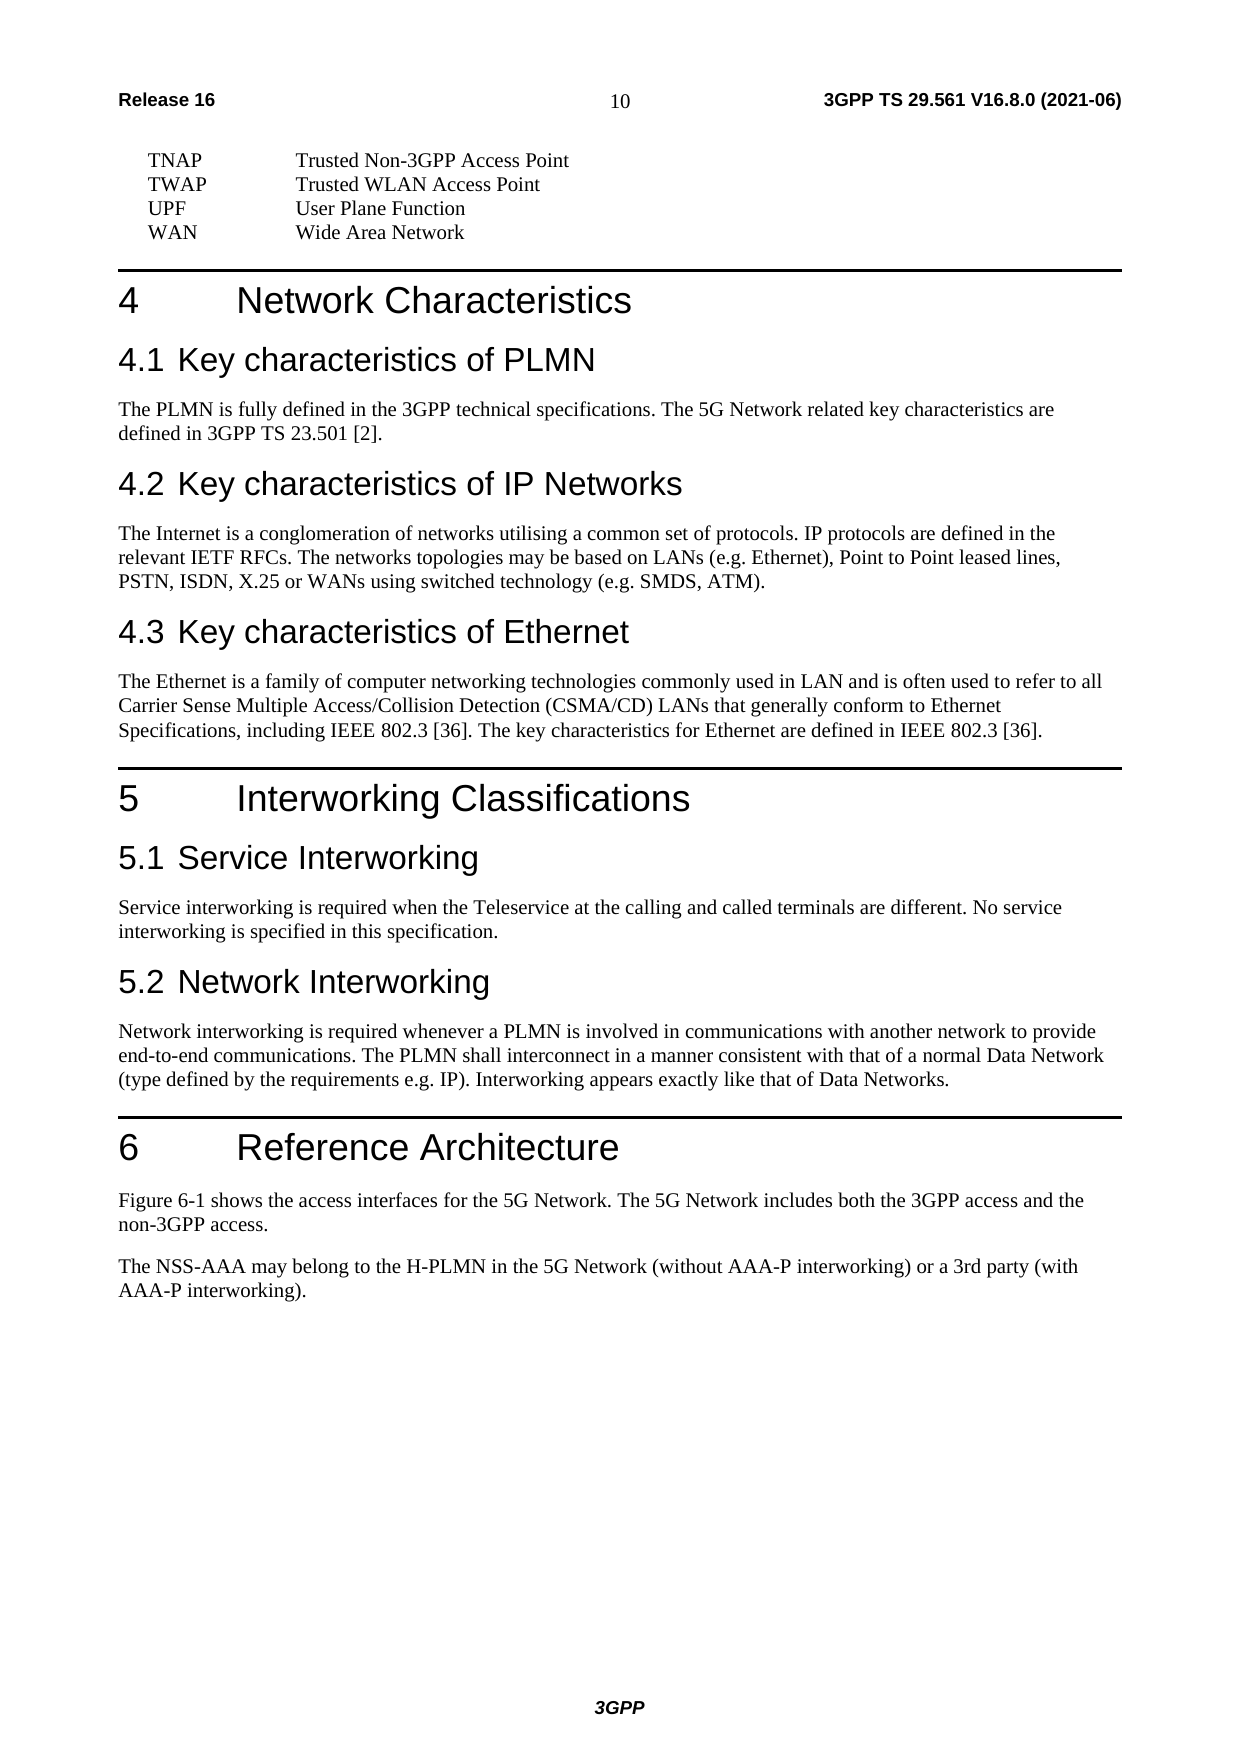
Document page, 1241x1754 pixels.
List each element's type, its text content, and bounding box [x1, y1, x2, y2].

subtitle 4.3 Key characteristics of Ethernet [118, 612, 1122, 651]
subtitle 5.1 Service Interworking [118, 838, 1122, 876]
text TWAP Trusted WLAN Access Point [148, 172, 1122, 196]
text UPF User Plane Function [148, 196, 1122, 220]
text The NSS-AAA may belong to the H-PLMN in the 5G Network (without AAA-P interworking) or a 3rd party (with AAA-P interworking). [118, 1254, 1122, 1302]
text The PLMN is fully defined in the 3GPP technical specifications. The 5G Network related key characteristics are defined in 3GPP TS 23.501 [2]. [118, 397, 1122, 445]
text TNAP Trusted Non-3GPP Access Point [148, 147, 1122, 172]
subtitle 4.2 Key characteristics of IP Networks [118, 464, 1122, 502]
subtitle 5 Interworking Classifications [118, 770, 1122, 819]
text Network interworking is required whenever a PLMN is involved in communications with another network to provide end-to-end communications. The PLMN shall interconnect in a manner consistent with that of a normal Data Network (type defined by the requirements e.g. IP). Interworking appears exactly like that of Data Networks. [118, 1019, 1122, 1091]
subtitle 6 Reference Architecture [118, 1119, 1122, 1169]
text WAN Wide Area Network [148, 220, 1122, 244]
subtitle 4 Network Characteristics [118, 272, 1122, 321]
text The Internet is a conglomeration of networks utilising a common set of protocols. IP protocols are defined in the relevant IETF RFCs. The networks topologies may be based on LANs (e.g. Ethernet), Point to Point leased lines, PSTN, ISDN, X.25 or WANs using switched technology (e.g. SMDS, ATM). [118, 521, 1122, 593]
text Figure 6-1 shows the access interfaces for the 5G Network. The 5G Network includes both the 3GPP access and the non-3GPP access. [118, 1187, 1122, 1236]
subtitle 4.1 Key characteristics of PLMN [118, 340, 1122, 378]
subtitle 5.2 Network Interworking [118, 962, 1122, 1000]
text Service interworking is required when the Teleservice at the calling and called terminals are different. No service interworking is specified in this specification. [118, 895, 1122, 943]
text The Ethernet is a family of computer networking technologies commonly used in LAN and is often used to refer to all Carrier Sense Multiple Access/Collision Detection (CSMA/CD) LANs that generally conform to Ethernet Specifications, including IEEE 802.3 [36]. The key characteristics for Ethernet are defined in IEEE 802.3 [36]. [118, 669, 1122, 742]
